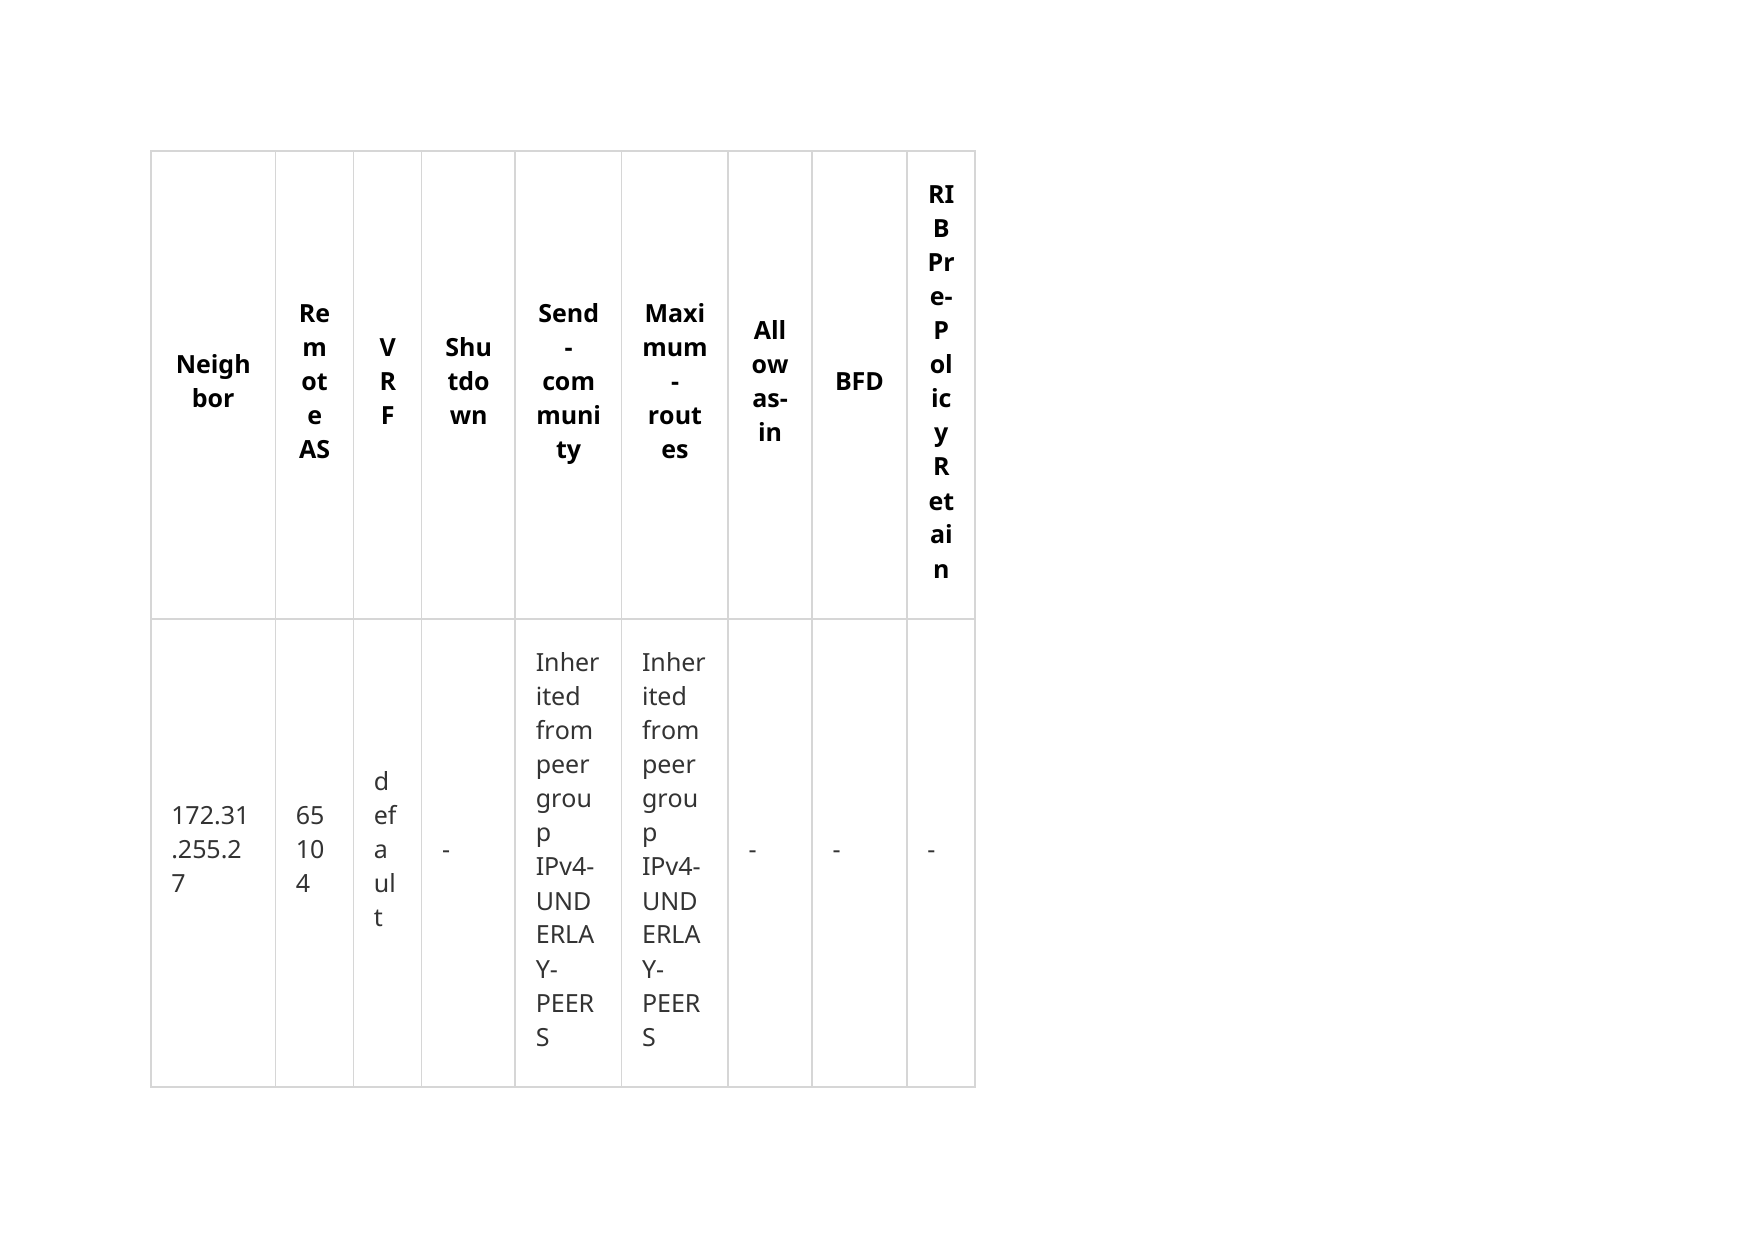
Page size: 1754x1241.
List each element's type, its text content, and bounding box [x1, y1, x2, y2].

table_cell 65104 [276, 620, 353, 1086]
table_cell - [908, 620, 974, 1086]
table_header BFD [813, 152, 906, 618]
table_header Send-community [516, 152, 621, 618]
table_cell default [354, 620, 421, 1086]
table_cell - [813, 620, 906, 1086]
table_header Allowas-in [729, 152, 811, 618]
table_cell - [422, 620, 514, 1086]
table_cell Inherited from peer group IPv4-UNDERLAY-PEERS [622, 620, 727, 1086]
table_header Remote AS [276, 152, 353, 618]
table_header VRF [354, 152, 421, 618]
table_header RIB Pre-Policy Retain [908, 152, 974, 618]
table_cell 172.31.255.27 [152, 620, 275, 1086]
table_cell Inherited from peer group IPv4-UNDERLAY-PEERS [516, 620, 621, 1086]
table_cell - [729, 620, 811, 1086]
table_header Shutdown [422, 152, 514, 618]
table_header Maximum-routes [622, 152, 727, 618]
table_header Neighbor [152, 152, 275, 618]
